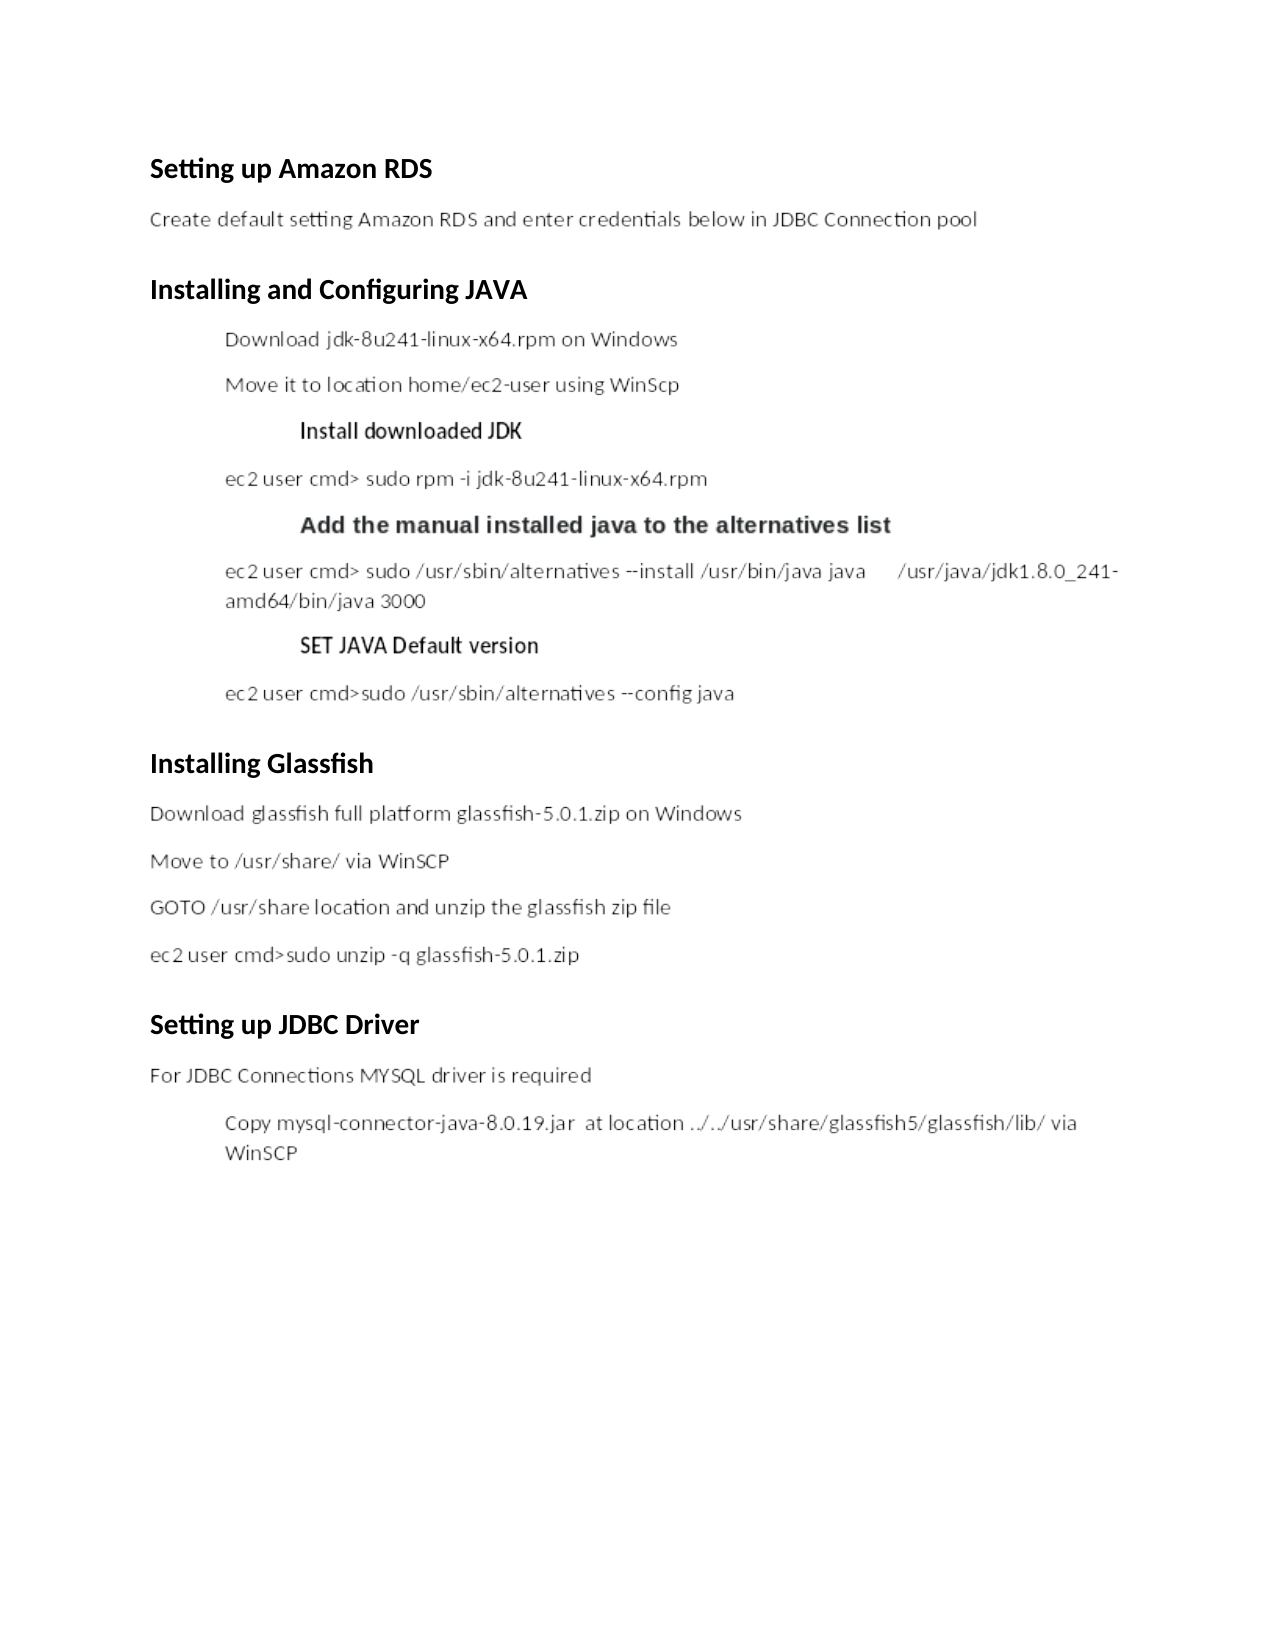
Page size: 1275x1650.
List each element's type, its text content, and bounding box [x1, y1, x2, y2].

text Setting up JDBC Driver [150, 1006, 1125, 1042]
text Installing and Configuring JAVA [150, 271, 1125, 306]
text Setting up Amazon RDS [150, 150, 1125, 186]
text Installing Glassfish [150, 745, 1125, 780]
